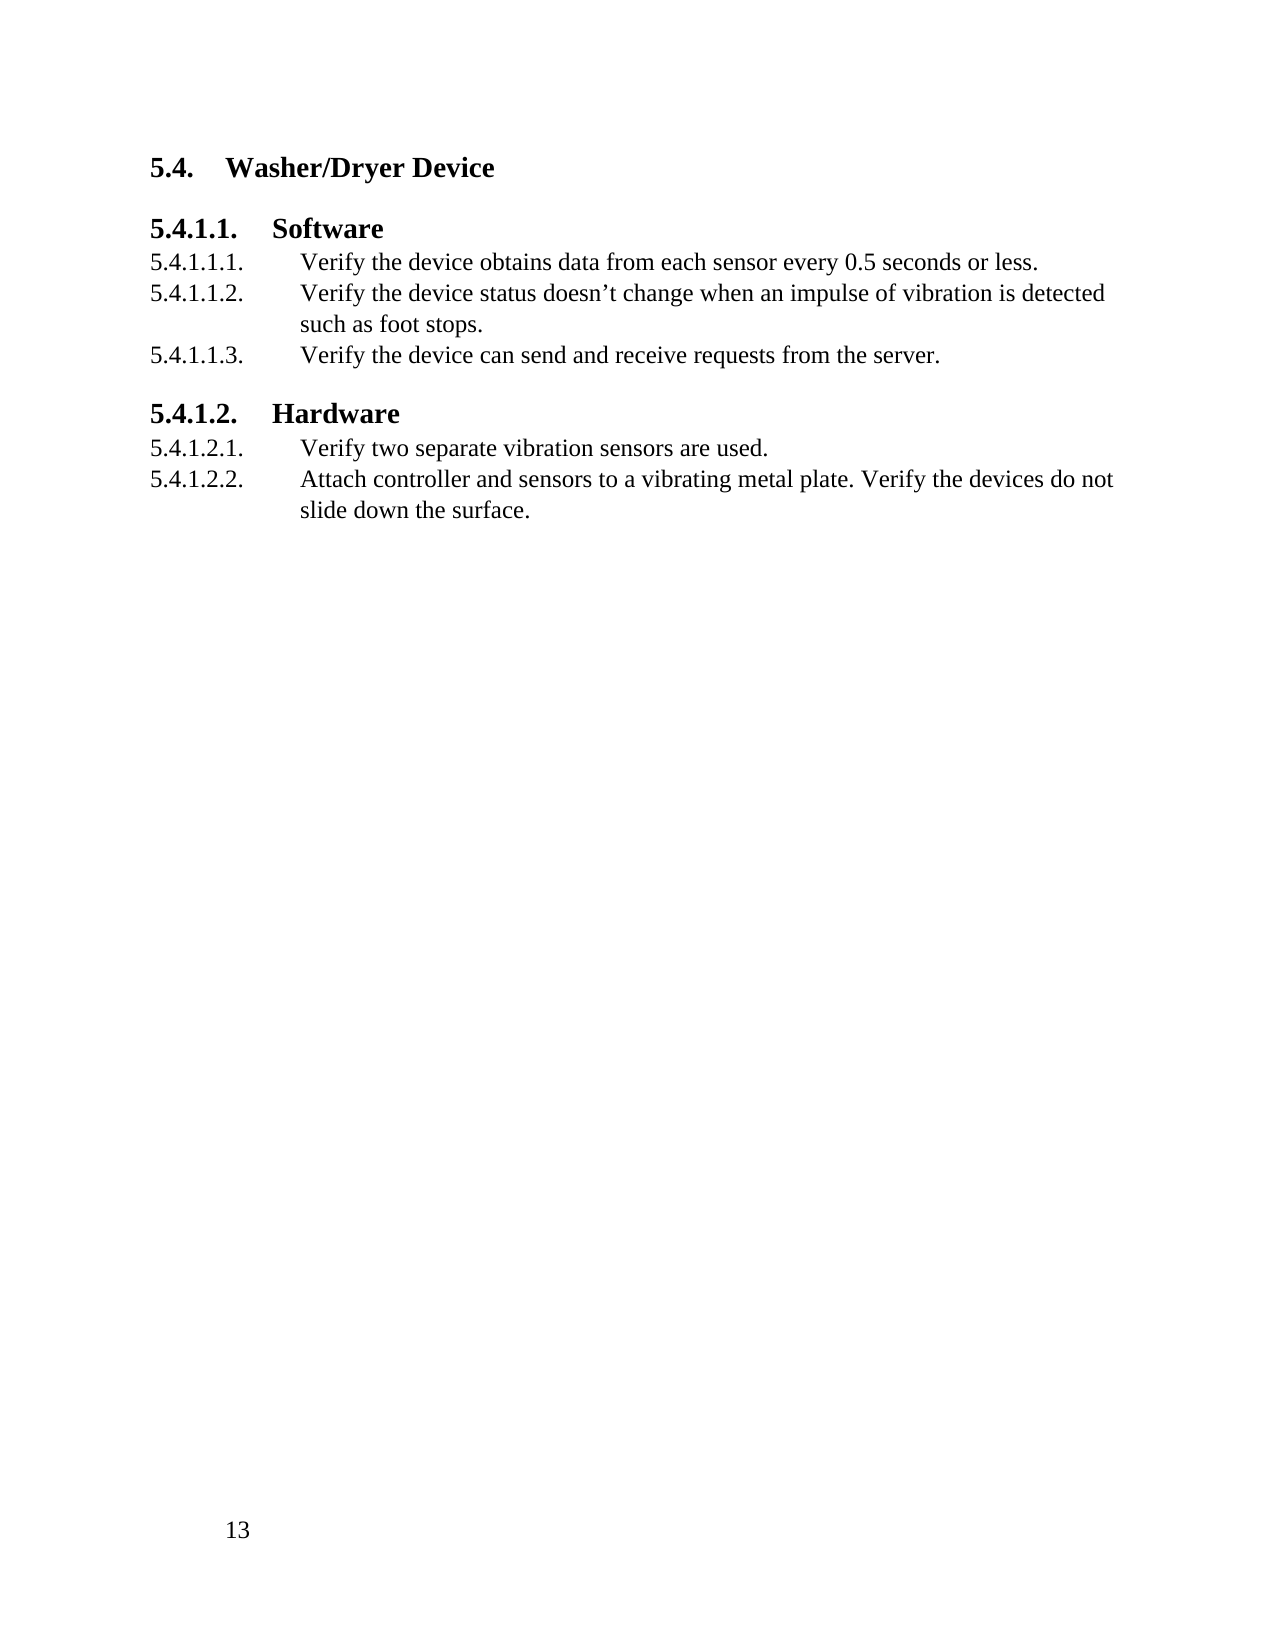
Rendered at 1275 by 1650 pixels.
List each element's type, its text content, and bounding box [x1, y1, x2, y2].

text Verify the device can send and receive requests from the server. [150, 340, 1125, 369]
text Verify the device status doesn’t change when an impulse of vibration is detected such as foot stops. [150, 278, 1125, 338]
subtitle Washer/Dryer Device [150, 150, 1125, 183]
text Verify two separate vibration sensors are used. [150, 433, 1125, 461]
subtitle Hardware [150, 396, 1125, 430]
subtitle Software [150, 211, 1125, 245]
text Attach controller and sensors to a vibrating metal plate. Verify the devices do not slide down the surface. [150, 464, 1125, 523]
text Verify the device obtains data from each sensor every 0.5 seconds or less. [150, 247, 1125, 276]
